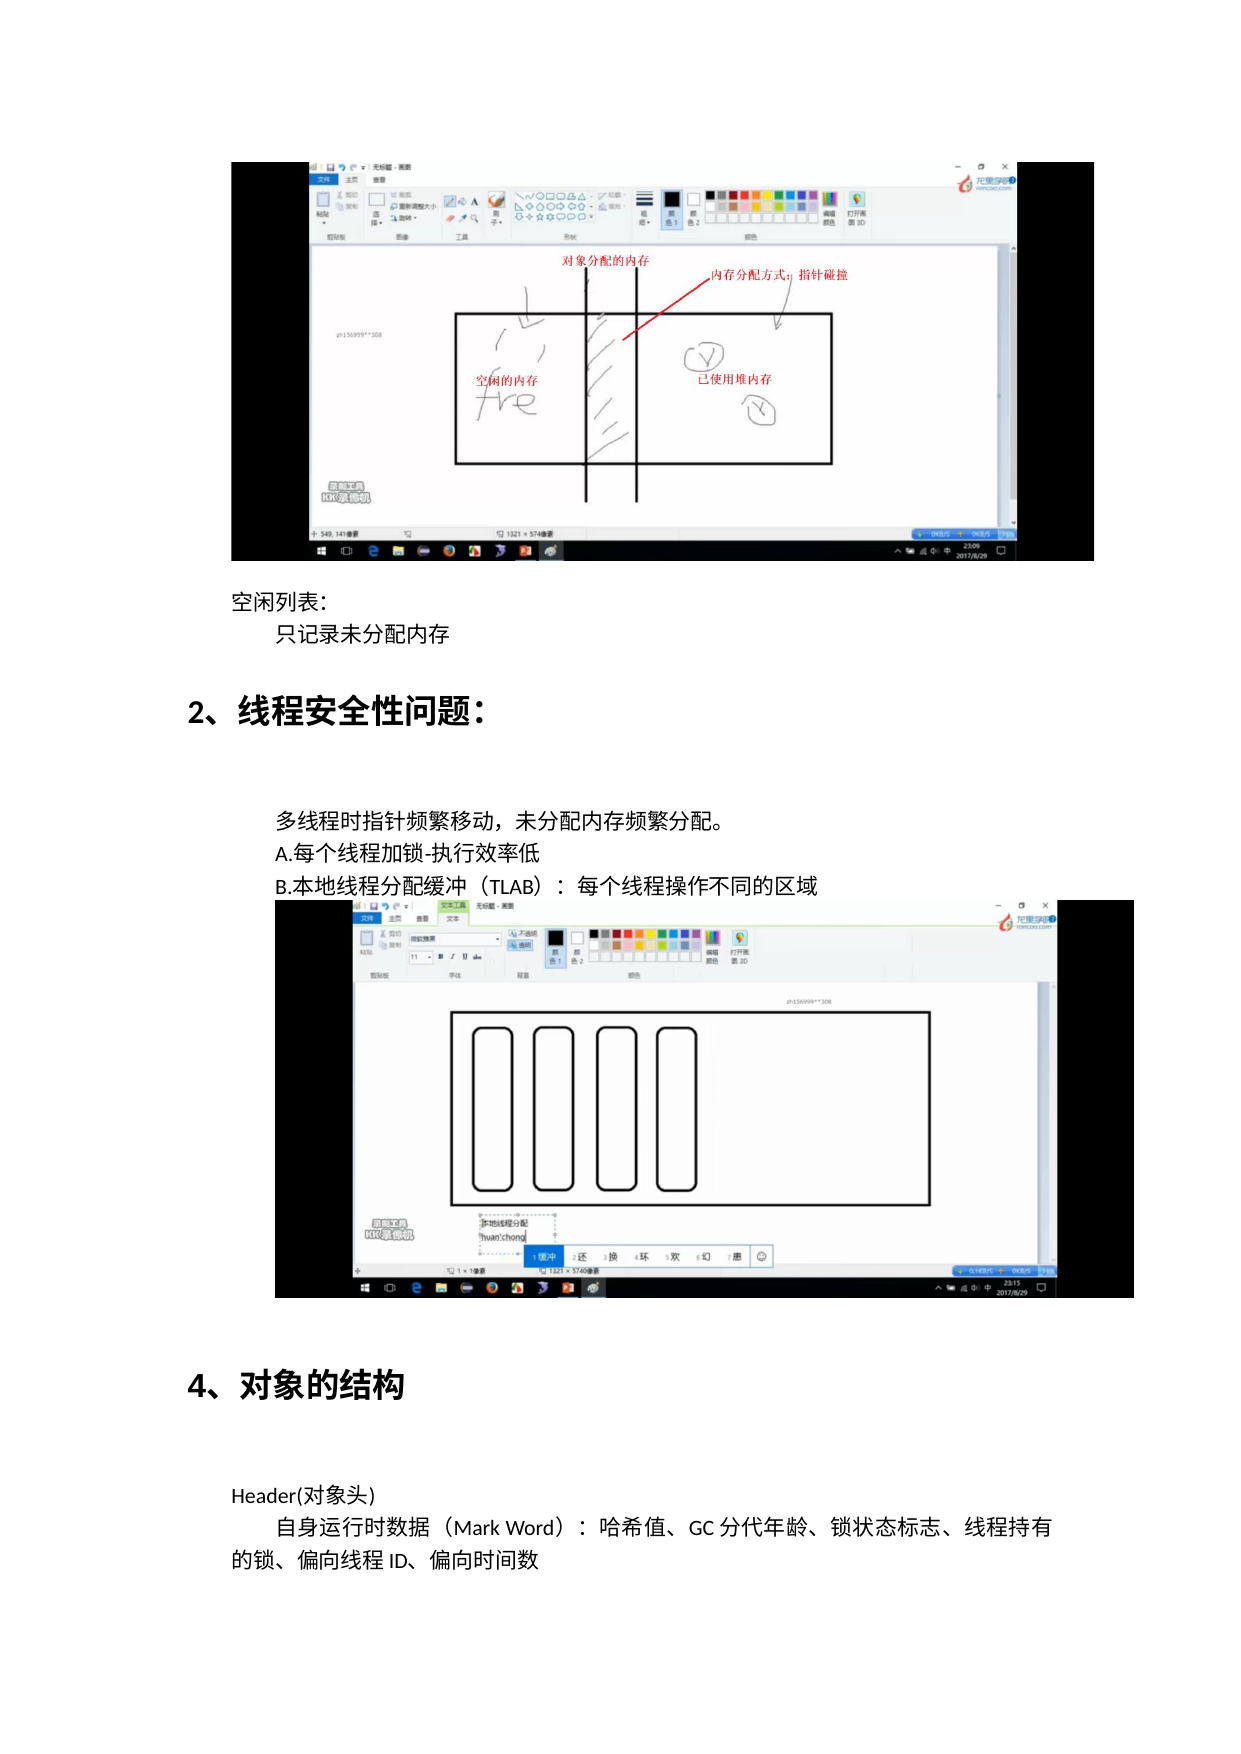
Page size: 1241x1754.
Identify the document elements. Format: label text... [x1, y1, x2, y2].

picture [231, 162, 1095, 561]
subtitle 4、对象的结构 [187, 1350, 1053, 1415]
list 只记录未分配内存 [231, 617, 1053, 649]
text Header(对象头) [187, 1477, 1053, 1510]
list A.每个线程加锁-执行效率低 [231, 836, 1053, 868]
text 自身运行时数据（Mark Word）：哈希值、GC分代年龄、锁状态标志、线程持有的锁、偏向线程ID、偏向时间数 [231, 1510, 1053, 1575]
list B.本地线程分配缓冲（TLAB）：每个线程操作不同的区域 [231, 868, 1053, 901]
list 空闲列表： [187, 584, 1053, 617]
picture [275, 900, 1134, 1298]
subtitle 2、线程安全性问题： [187, 677, 1053, 742]
list 多线程时指针频繁移动，未分配内存频繁分配。 [231, 803, 1053, 836]
